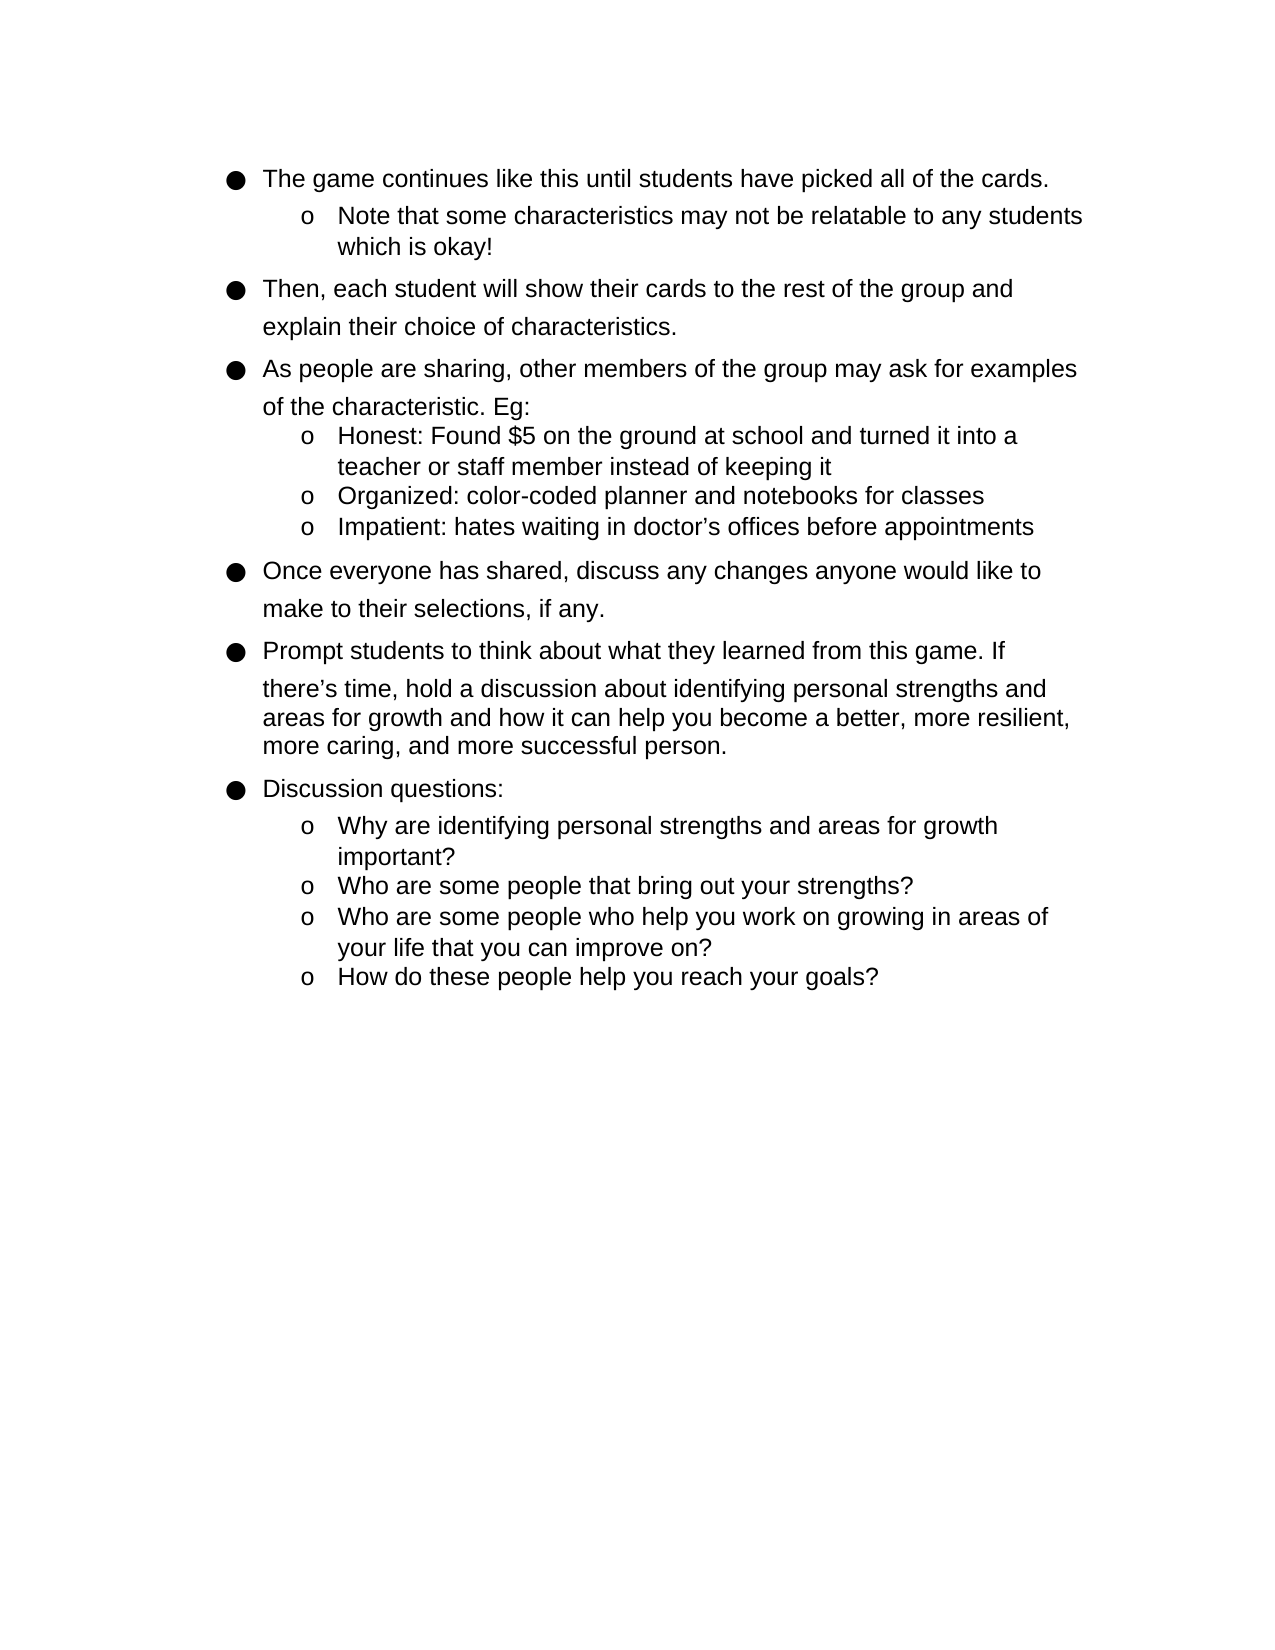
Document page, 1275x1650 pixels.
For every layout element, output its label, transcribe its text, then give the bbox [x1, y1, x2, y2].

list Once everyone has shared, discuss any changes anyone would like to make to their selections, if any. [225, 542, 1087, 622]
list Impatient: hates waiting in doctor’s offices before appointments [300, 512, 1087, 542]
list Honest: Found $5 on the ground at school and turned it into a teacher or staff member instead of keeping it [300, 421, 1087, 481]
list Discussion questions: [225, 760, 1087, 811]
list Why are identifying personal strengths and areas for growth important? [300, 811, 1087, 871]
list Note that some characteristics may not be relatable to any students which is okay! [300, 201, 1087, 261]
list Who are some people that bring out your strengths? [300, 871, 1087, 902]
list Prompt students to think about what they learned from this game. If there’s time, hold a discussion about identifying personal strengths and areas for growth and how it can help you become a better, more resilient, more caring, and more successful person. [225, 622, 1087, 760]
list Then, each student will show their cards to the rest of the group and explain their choice of characteristics. [225, 261, 1087, 341]
list Who are some people who help you work on growing in areas of your life that you can improve on? [300, 902, 1087, 962]
list The game continues like this until students have picked all of the cards. [225, 150, 1087, 201]
list As people are sharing, other members of the group may ask for examples of the characteristic. Eg: [225, 341, 1087, 421]
list How do these people help you reach your goals? [300, 962, 1087, 992]
list Organized: color-coded planner and notebooks for classes [300, 481, 1087, 512]
